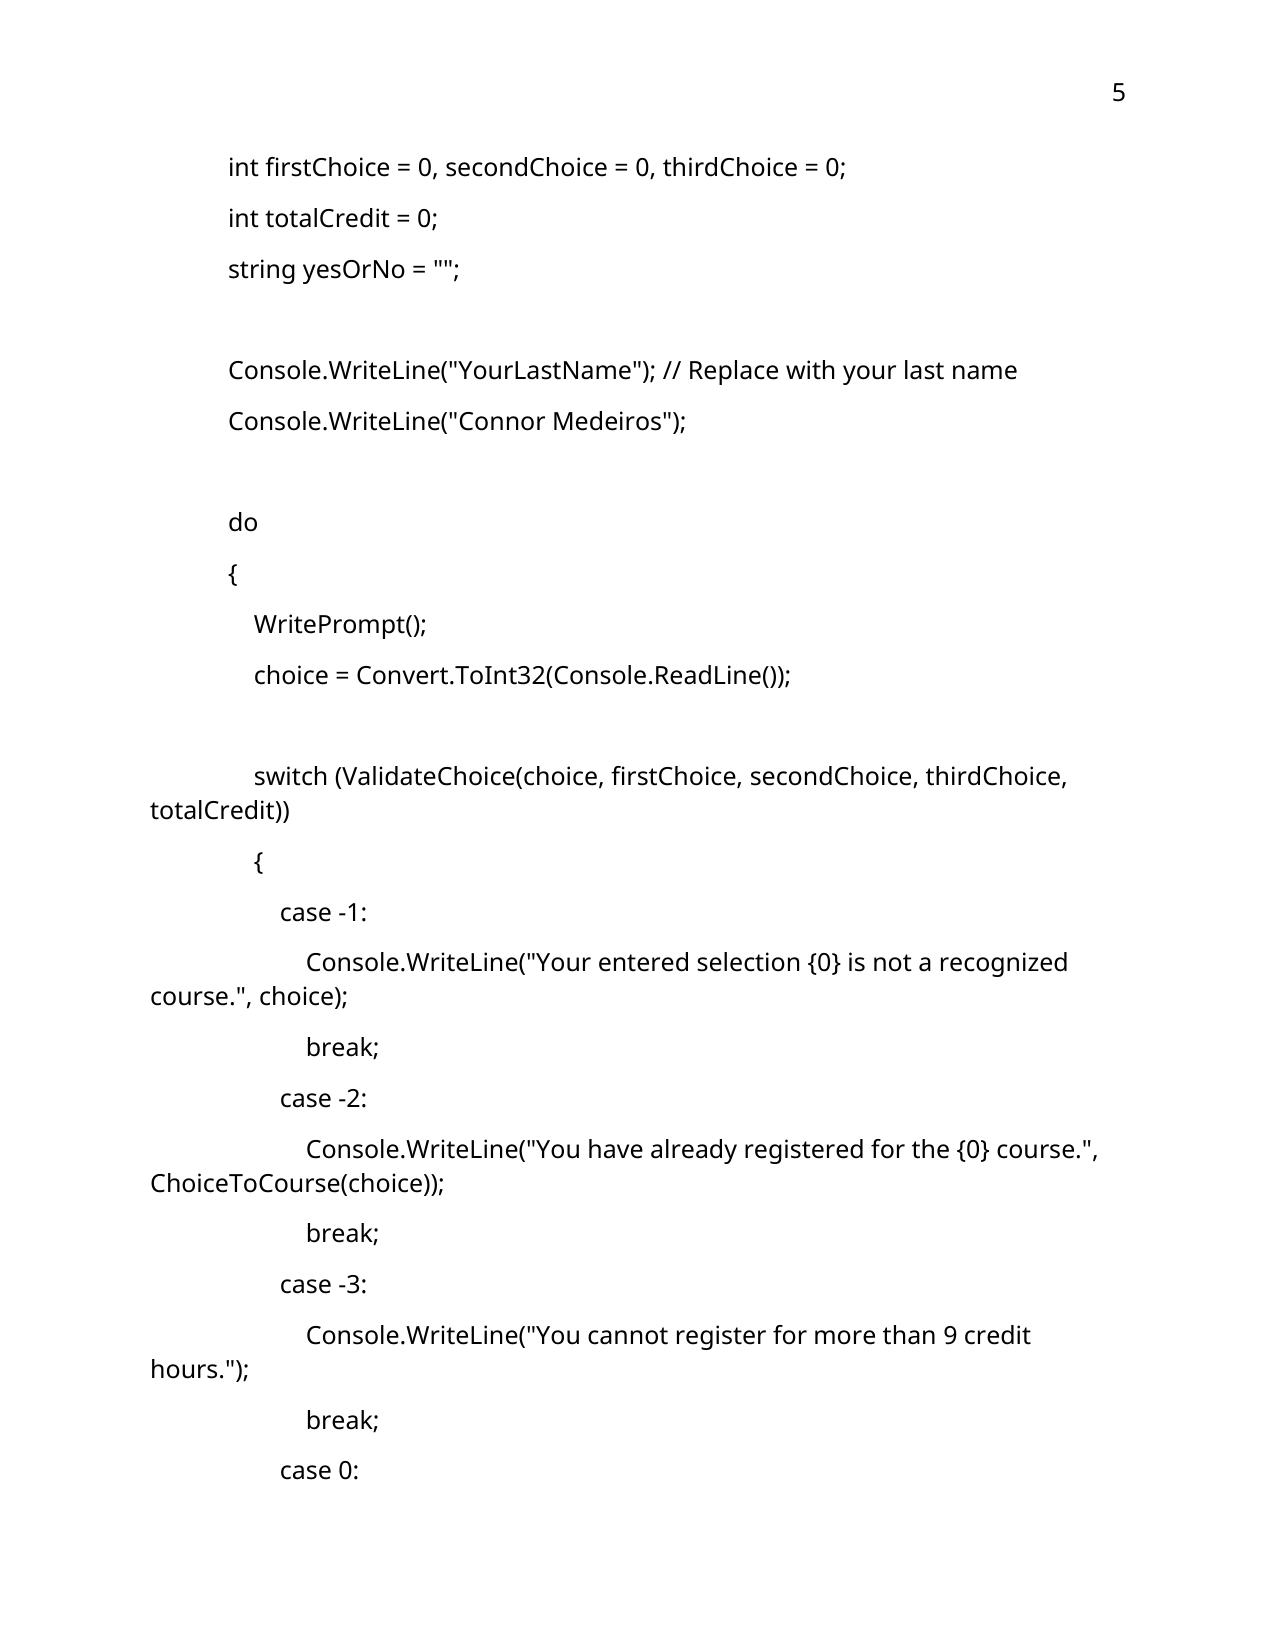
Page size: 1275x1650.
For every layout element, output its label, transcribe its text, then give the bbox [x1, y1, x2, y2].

text int firstChoice = 0, secondChoice = 0, thirdChoice = 0; [150, 150, 1125, 184]
text case 0: [150, 1453, 1125, 1487]
text string yesOrNo = ""; [150, 251, 1125, 286]
text case -2: [150, 1081, 1125, 1114]
text switch (ValidateChoice(choice, firstChoice, secondChoice, thirdChoice, totalCredit)) [150, 759, 1125, 827]
text break; [150, 1402, 1125, 1436]
text Console.WriteLine("You have already registered for the {0} course.", ChoiceToCourse(choice)); [150, 1131, 1125, 1199]
text int totalCredit = 0; [150, 201, 1125, 235]
text break; [150, 1030, 1125, 1064]
text break; [150, 1216, 1125, 1250]
text { [150, 843, 1125, 878]
text Console.WriteLine("You cannot register for more than 9 credit hours."); [150, 1317, 1125, 1386]
text Console.WriteLine("Connor Medeiros"); [150, 404, 1125, 438]
text do [150, 505, 1125, 539]
text WritePrompt(); [150, 607, 1125, 641]
text { [150, 556, 1125, 590]
text Console.WriteLine("YourLastName"); // Replace with your last name [150, 353, 1125, 387]
text choice = Convert.ToInt32(Console.ReadLine()); [150, 657, 1125, 691]
text case -1: [150, 894, 1125, 928]
text Console.WriteLine("Your entered selection {0} is not a recognized course.", choice); [150, 945, 1125, 1013]
text case -3: [150, 1267, 1125, 1301]
